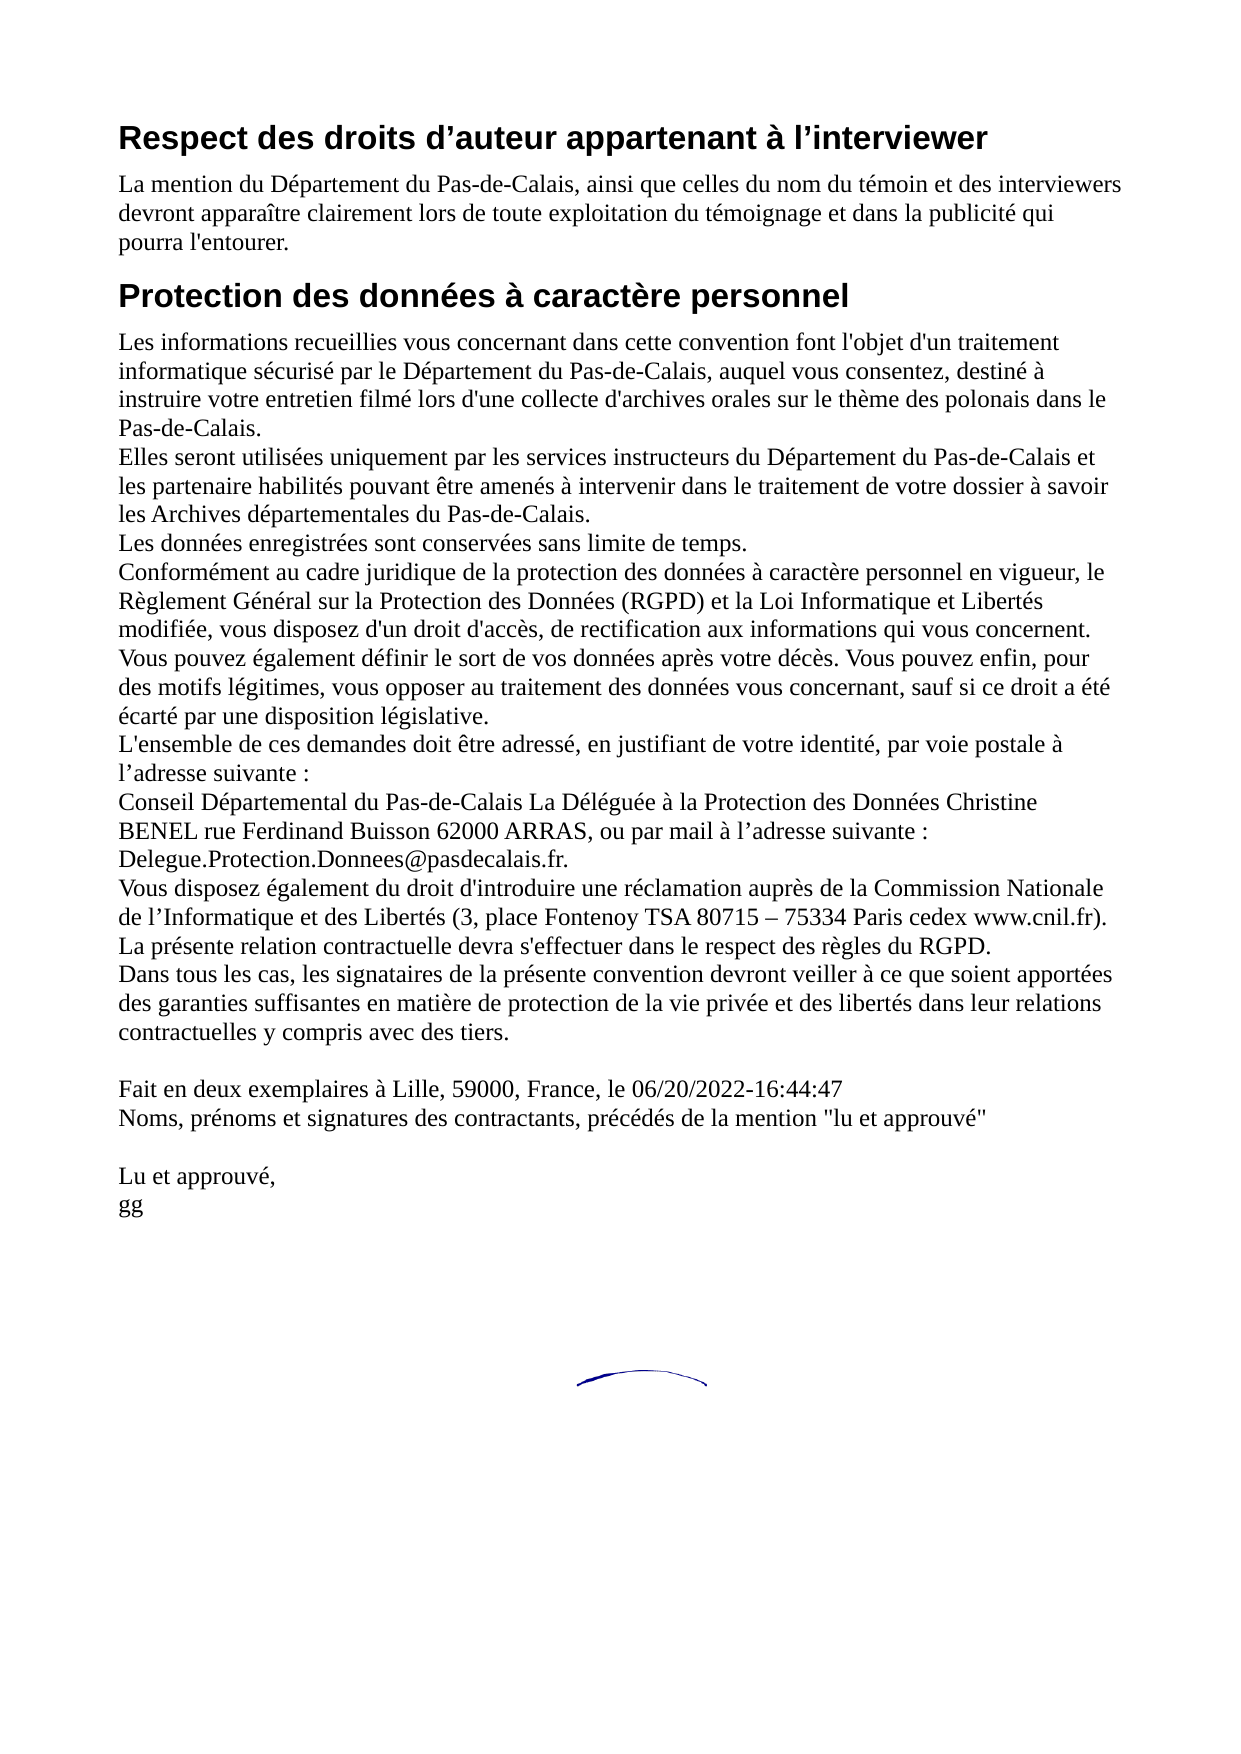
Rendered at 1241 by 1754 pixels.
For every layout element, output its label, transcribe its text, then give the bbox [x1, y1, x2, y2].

text Noms, prénoms et signatures des contractants, précédés de la mention "lu et approuvé" [118, 1103, 1122, 1132]
text Lu et approuvé, [118, 1161, 1122, 1189]
text Les données enregistrées sont conservées sans limite de temps. [118, 528, 1122, 557]
text Conseil Départemental du Pas-de-Calais La Déléguée à la Protection des Données Christine BENEL rue Ferdinand Buisson 62000 ARRAS, ou par mail à l’adresse suivante : Delegue.Protection.Donnees@pasdecalais.fr. [118, 787, 1122, 873]
text Dans tous les cas, les signataires de la présente convention devront veiller à ce que soient apportées des garanties suffisantes en matière de protection de la vie privée et des libertés dans leur relations contractuelles y compris avec des tiers. [118, 959, 1122, 1046]
subtitle Protection des données à caractère personnel [118, 276, 1122, 314]
text Fait en deux exemplaires à Lille, 59000, France, le 06/20/2022-16:44:47 [118, 1074, 1122, 1103]
subtitle Respect des droits d’auteur appartenant à l’interviewer [118, 118, 1122, 157]
text Elles seront utilisées uniquement par les services instructeurs du Département du Pas-de-Calais et les partenaire habilités pouvant être amenés à intervenir dans le traitement de votre dossier à savoir les Archives départementales du Pas-de-Calais. [118, 442, 1122, 528]
text gg [118, 1189, 1122, 1218]
text Les informations recueillies vous concernant dans cette convention font l'objet d'un traitement informatique sécurisé par le Département du Pas-de-Calais, auquel vous consentez, destiné à instruire votre entretien filmé lors d'une collecte d'archives orales sur le thème des polonais dans le Pas-de-Calais. [118, 327, 1122, 442]
text L'ensemble de ces demandes doit être adressé, en justifiant de votre identité, par voie postale à l’adresse suivante : [118, 729, 1122, 787]
picture [413, 1270, 795, 1485]
text La présente relation contractuelle devra s'effectuer dans le respect des règles du RGPD. [118, 931, 1122, 959]
text Conformément au cadre juridique de la protection des données à caractère personnel en vigueur, le Règlement Général sur la Protection des Données (RGPD) et la Loi Informatique et Libertés modifiée, vous disposez d'un droit d'accès, de rectification aux informations qui vous concernent. Vous pouvez également définir le sort de vos données après votre décès. Vous pouvez enfin, pour des motifs légitimes, vous opposer au traitement des données vous concernant, sauf si ce droit a été écarté par une disposition législative. [118, 557, 1122, 729]
text Vous disposez également du droit d'introduire une réclamation auprès de la Commission Nationale de l’Informatique et des Libertés (3, place Fontenoy TSA 80715 – 75334 Paris cedex www.cnil.fr). [118, 873, 1122, 931]
text La mention du Département du Pas-de-Calais, ainsi que celles du nom du témoin et des interviewers devront apparaître clairement lors de toute exploitation du témoignage et dans la publicité qui pourra l'entourer. [118, 169, 1122, 255]
